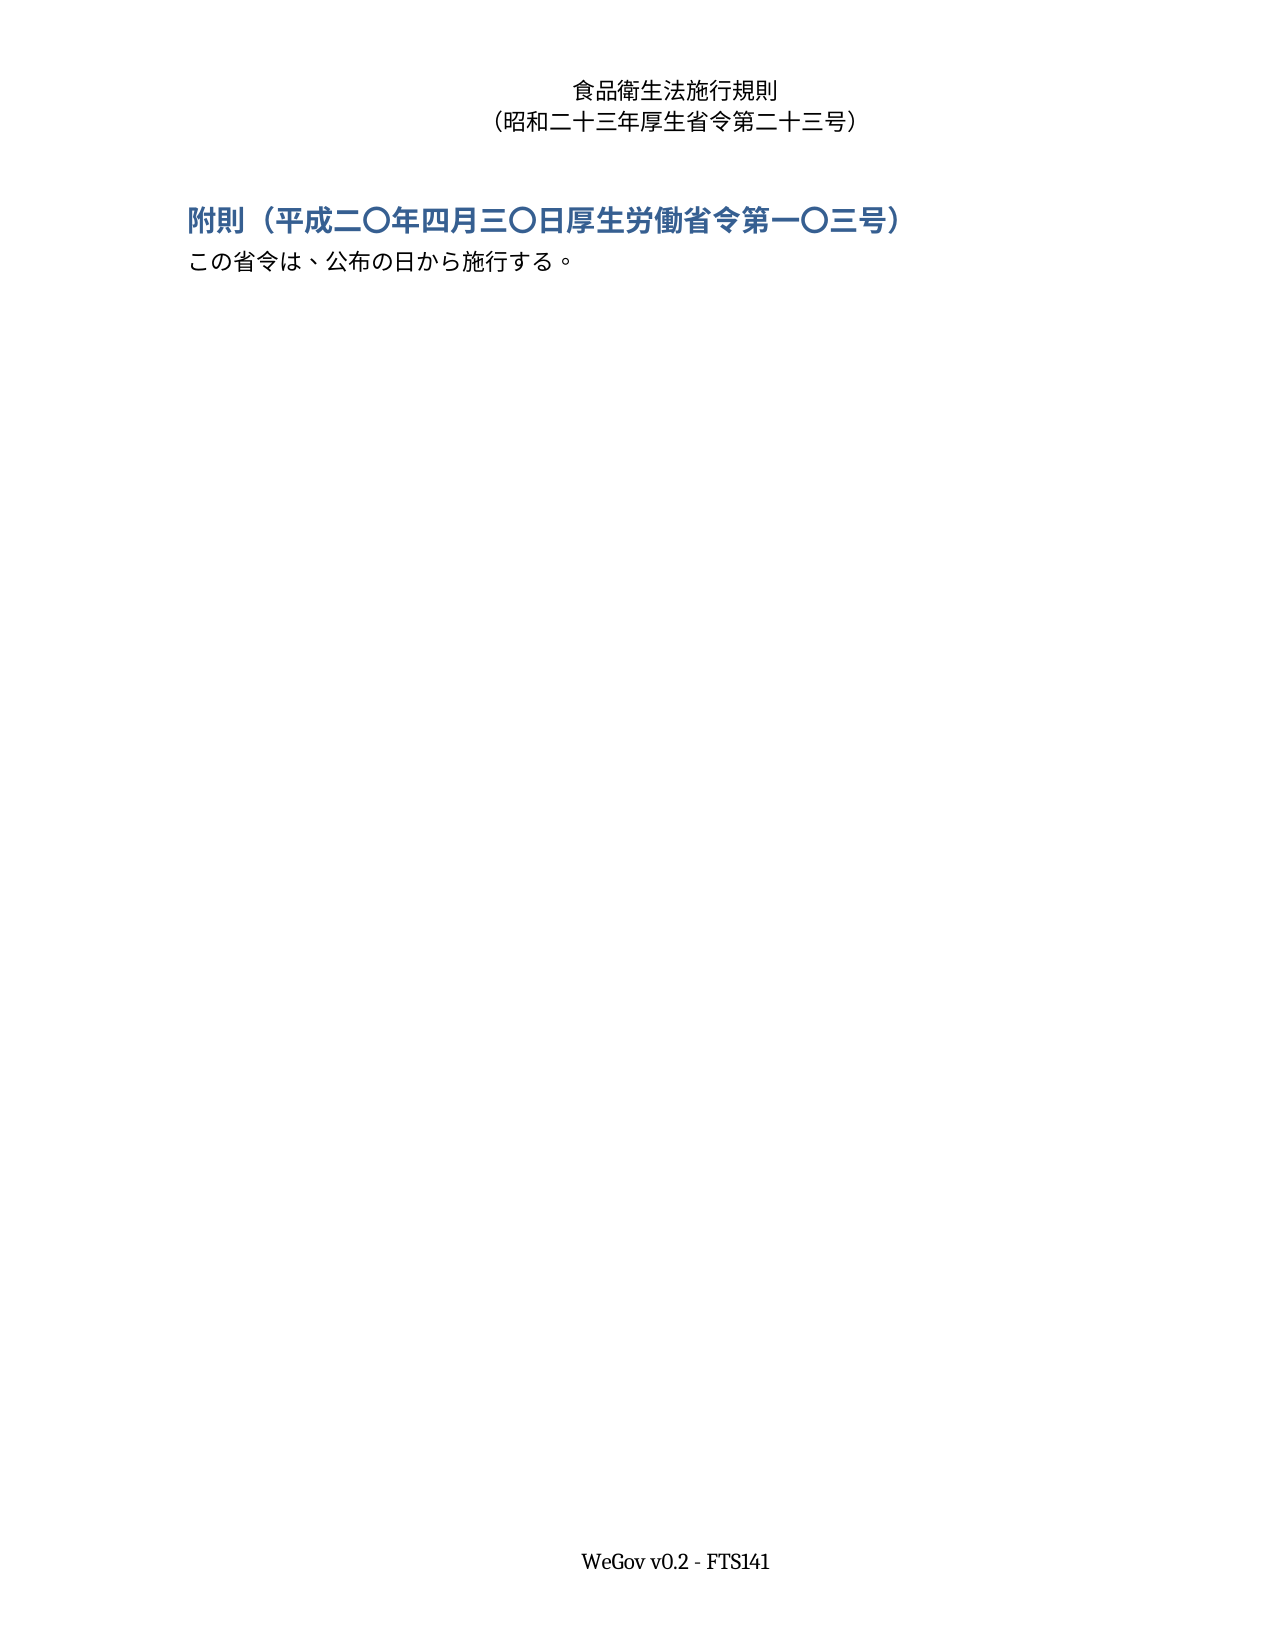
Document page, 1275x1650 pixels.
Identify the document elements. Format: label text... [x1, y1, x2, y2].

text この省令は、公布の日から施行する。 [187, 246, 1087, 277]
subtitle 附則（平成二〇年四月三〇日厚生労働省令第一〇三号） [187, 200, 1087, 240]
